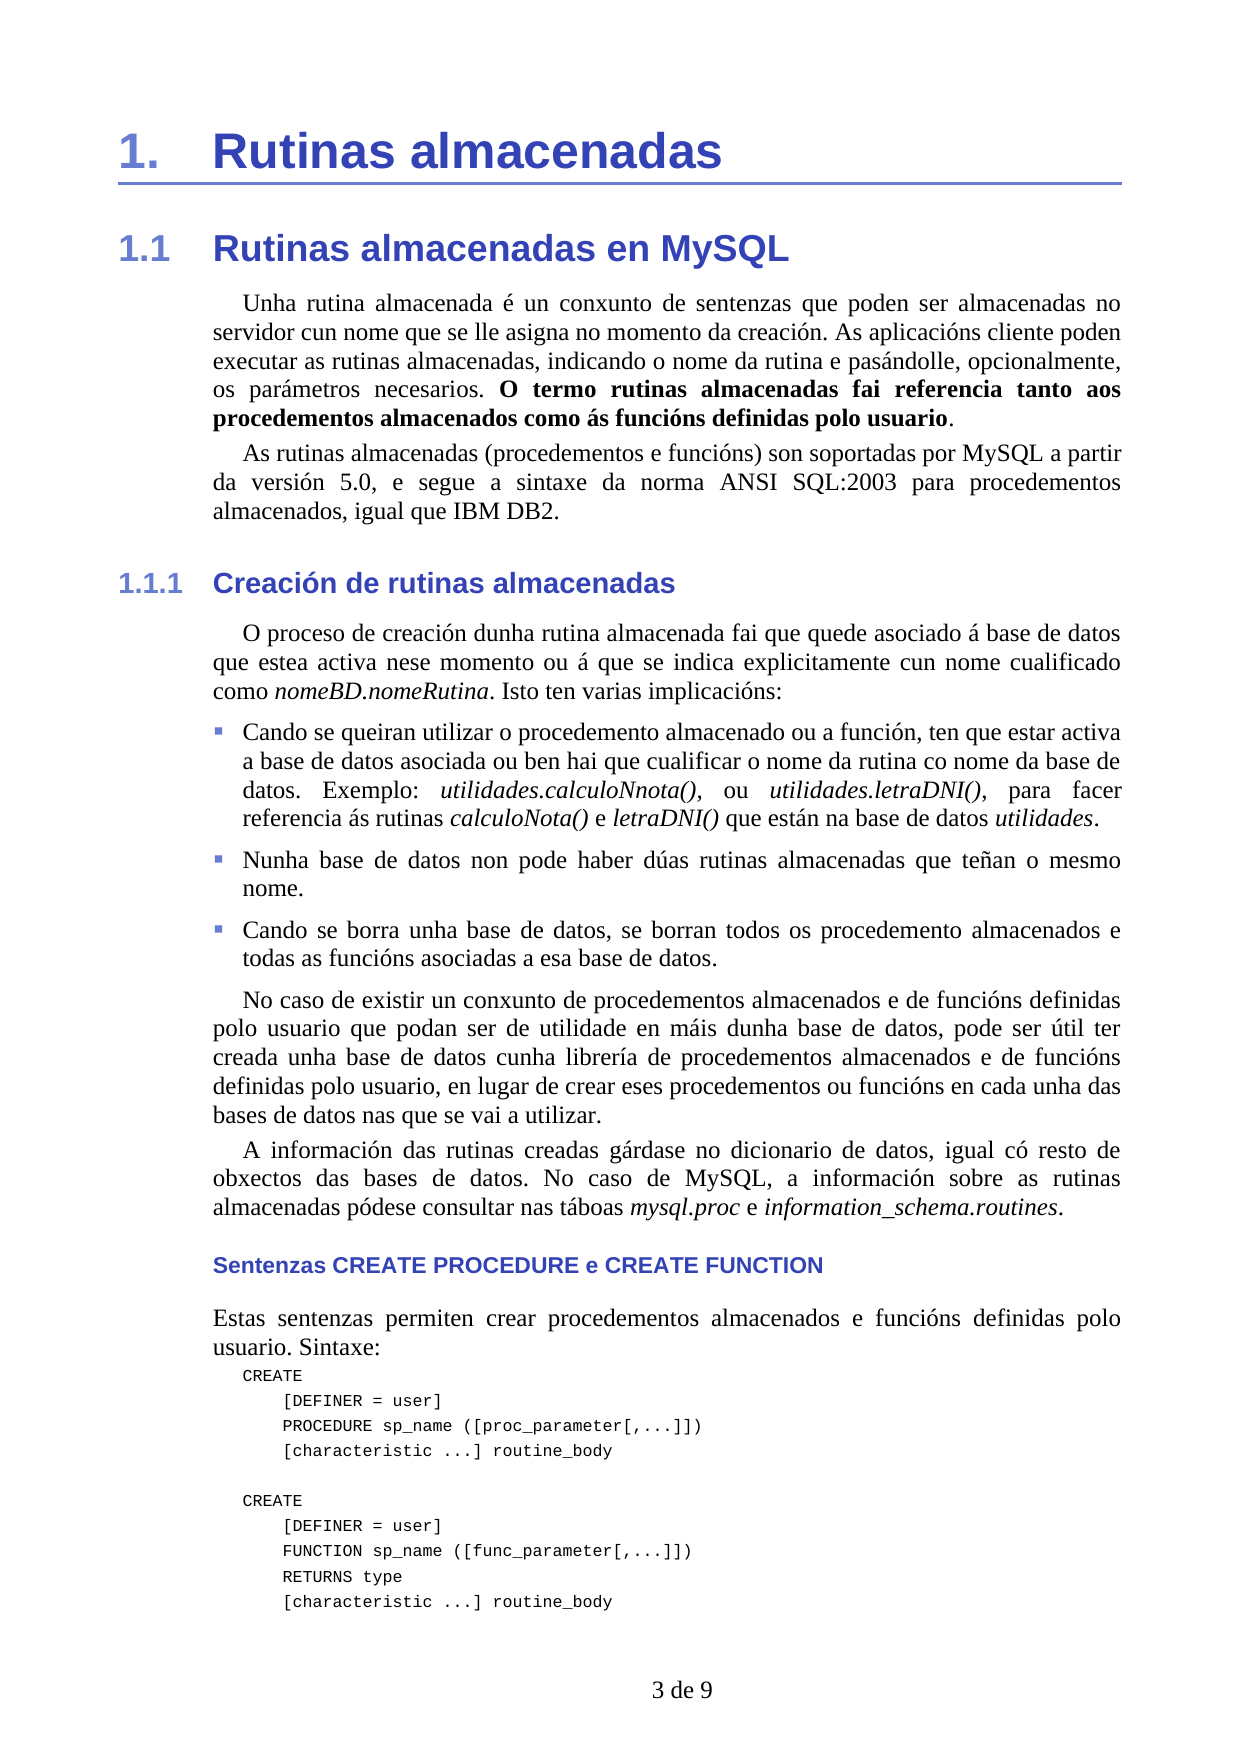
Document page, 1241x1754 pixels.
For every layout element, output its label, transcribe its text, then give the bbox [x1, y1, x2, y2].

text [DEFINER = user] [213, 1518, 1122, 1537]
text Nunha base de datos non pode haber dúas rutinas almacenadas que teñan o mesmo nome. [213, 845, 1122, 902]
text O proceso de creación dunha rutina almacenada fai que quede asociado á base de datos que estea activa nese momento ou á que se indica explicitamente cun nome cualificado como nomeBD.nomeRutina. Isto ten varias implicacións: [213, 618, 1122, 705]
text Cando se borra unha base de datos, se borran todos os procedemento almacenados e todas as funcións asociadas a esa base de datos. [213, 915, 1122, 972]
text PROCEDURE sp_name ([proc_parameter[,...]]) [213, 1417, 1122, 1436]
text CREATE [213, 1493, 1122, 1512]
text No caso de existir un conxunto de procedementos almacenados e de funcións definidas polo usuario que podan ser de utilidade en máis dunha base de datos, pode ser útil ter creada unha base de datos cunha librería de procedementos almacenados e de funcións definidas polo usuario, en lugar de crear eses procedementos ou funcións en cada unha das bases de datos nas que se vai a utilizar. [213, 985, 1122, 1128]
text A información das rutinas creadas gárdase no dicionario de datos, igual có resto de obxectos das bases de datos. No caso de MySQL, a información sobre as rutinas almacenadas pódese consultar nas táboas mysql.proc e information_schema.routines. [213, 1135, 1122, 1221]
text [DEFINER = user] [213, 1392, 1122, 1411]
text Cando se queiran utilizar o procedemento almacenado ou a función, ten que estar activa a base de datos asociada ou ben hai que cualificar o nome da rutina co nome da base de datos. Exemplo: utilidades.calculoNnota(), ou utilidades.letraDNI(), para facer referencia ás rutinas calculoNota() e letraDNI() que están na base de datos utilidades. [213, 717, 1122, 832]
text Rutinas almacenadas [118, 122, 1122, 182]
text Unha rutina almacenada é un conxunto de sentenzas que poden ser almacenadas no servidor cun nome que se lle asigna no momento da creación. As aplicacións cliente poden executar as rutinas almacenadas, indicando o nome da rutina e pasándolle, opcionalmente, os parámetros necesarios. O termo rutinas almacenadas fai referencia tanto aos procedementos almacenados como ás funcións definidas polo usuario. [213, 288, 1122, 432]
text FUNCTION sp_name ([func_parameter[,...]]) [213, 1543, 1122, 1562]
text RETURNS type [213, 1568, 1122, 1587]
text Rutinas almacenadas en MySQL [118, 226, 1122, 269]
text [characteristic ...] routine_body [213, 1593, 1122, 1612]
text [characteristic ...] routine_body [213, 1443, 1122, 1461]
text Estas sentenzas permiten crear procedementos almacenados e funcións definidas polo usuario. Sintaxe: [213, 1303, 1122, 1361]
text Sentenzas CREATE PROCEDURE e CREATE FUNCTION [213, 1252, 1122, 1278]
text Creación de rutinas almacenadas [118, 566, 1122, 600]
text CREATE [213, 1367, 1122, 1386]
text As rutinas almacenadas (procedementos e funcións) son soportadas por MySQL a partir da versión 5.0, e segue a sintaxe da norma ANSI SQL:2003 para procedementos almacenados, igual que IBM DB2. [213, 438, 1122, 524]
